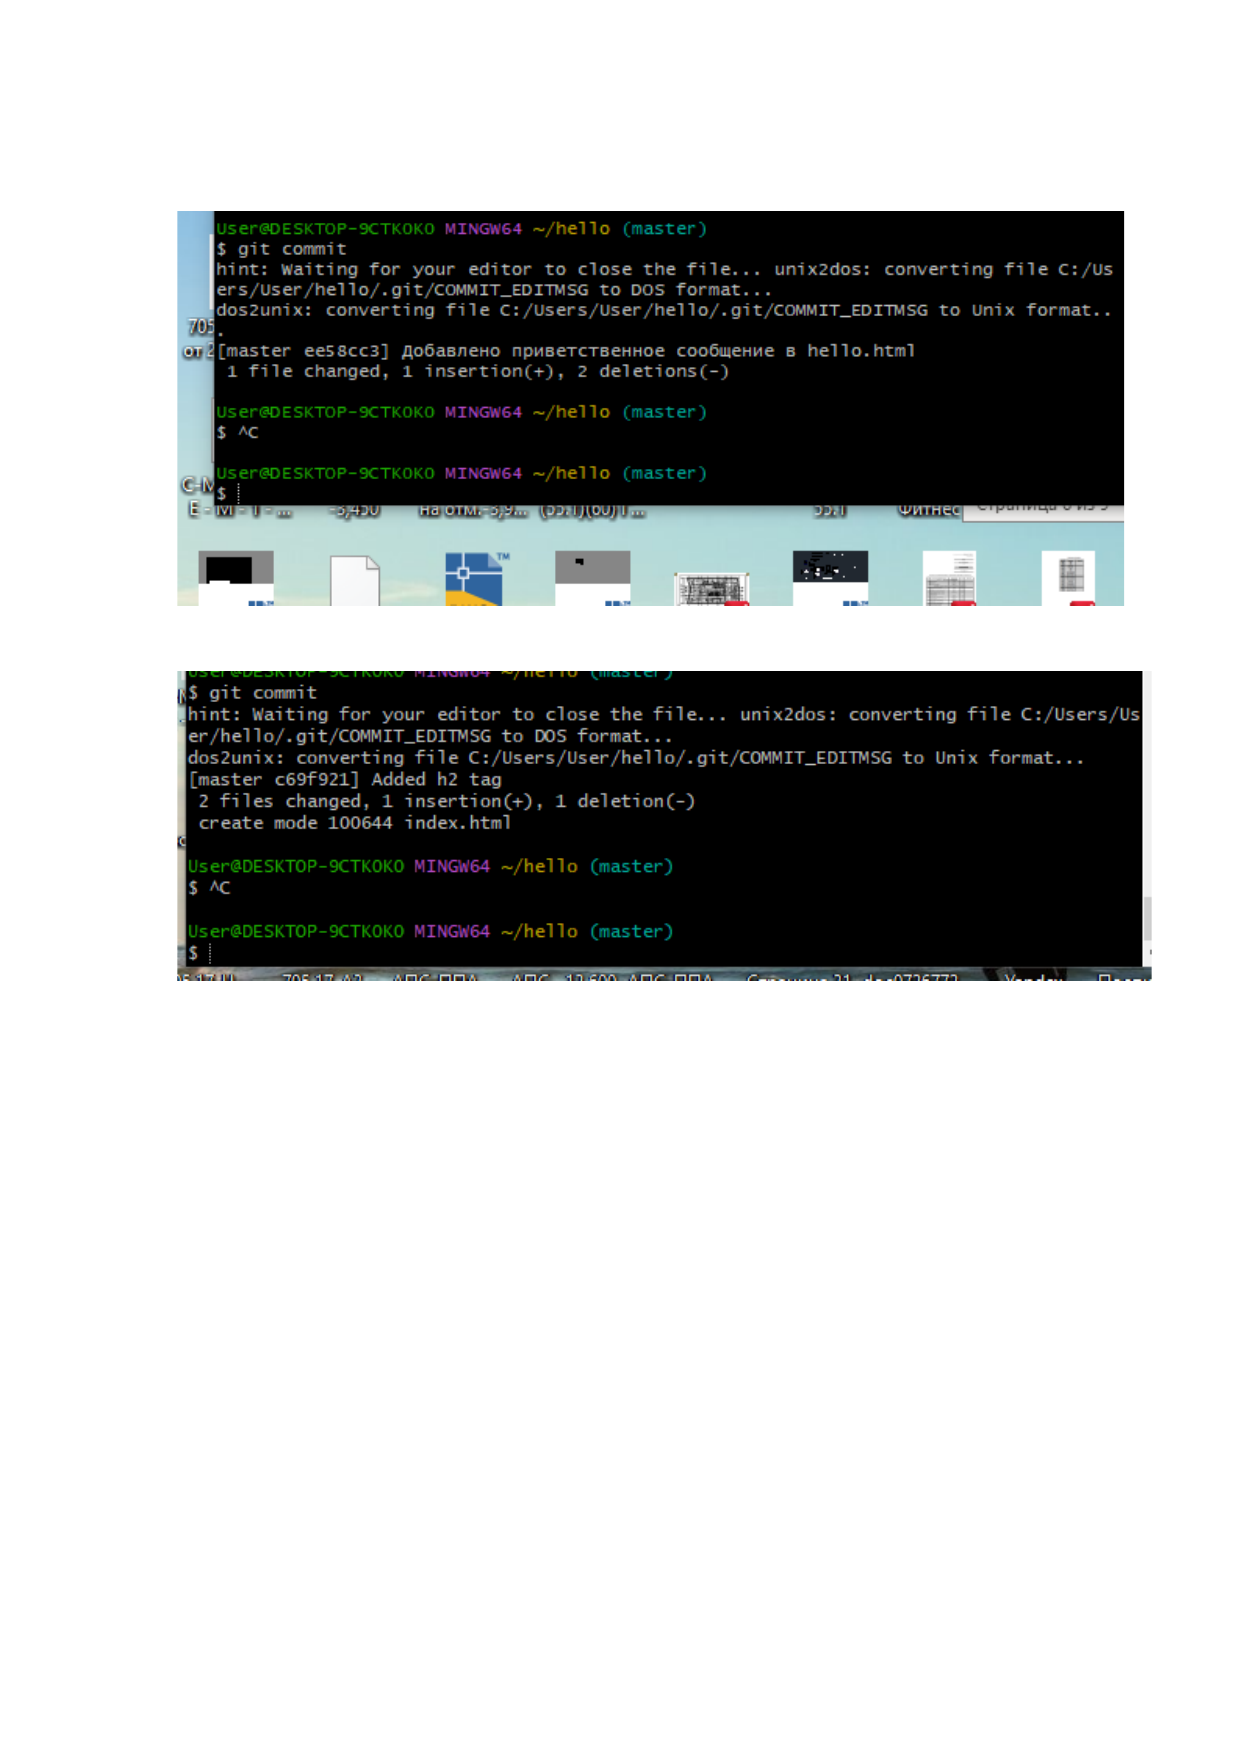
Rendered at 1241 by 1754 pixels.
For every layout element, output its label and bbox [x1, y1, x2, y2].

picture [177, 671, 1152, 981]
picture [177, 211, 1125, 606]
